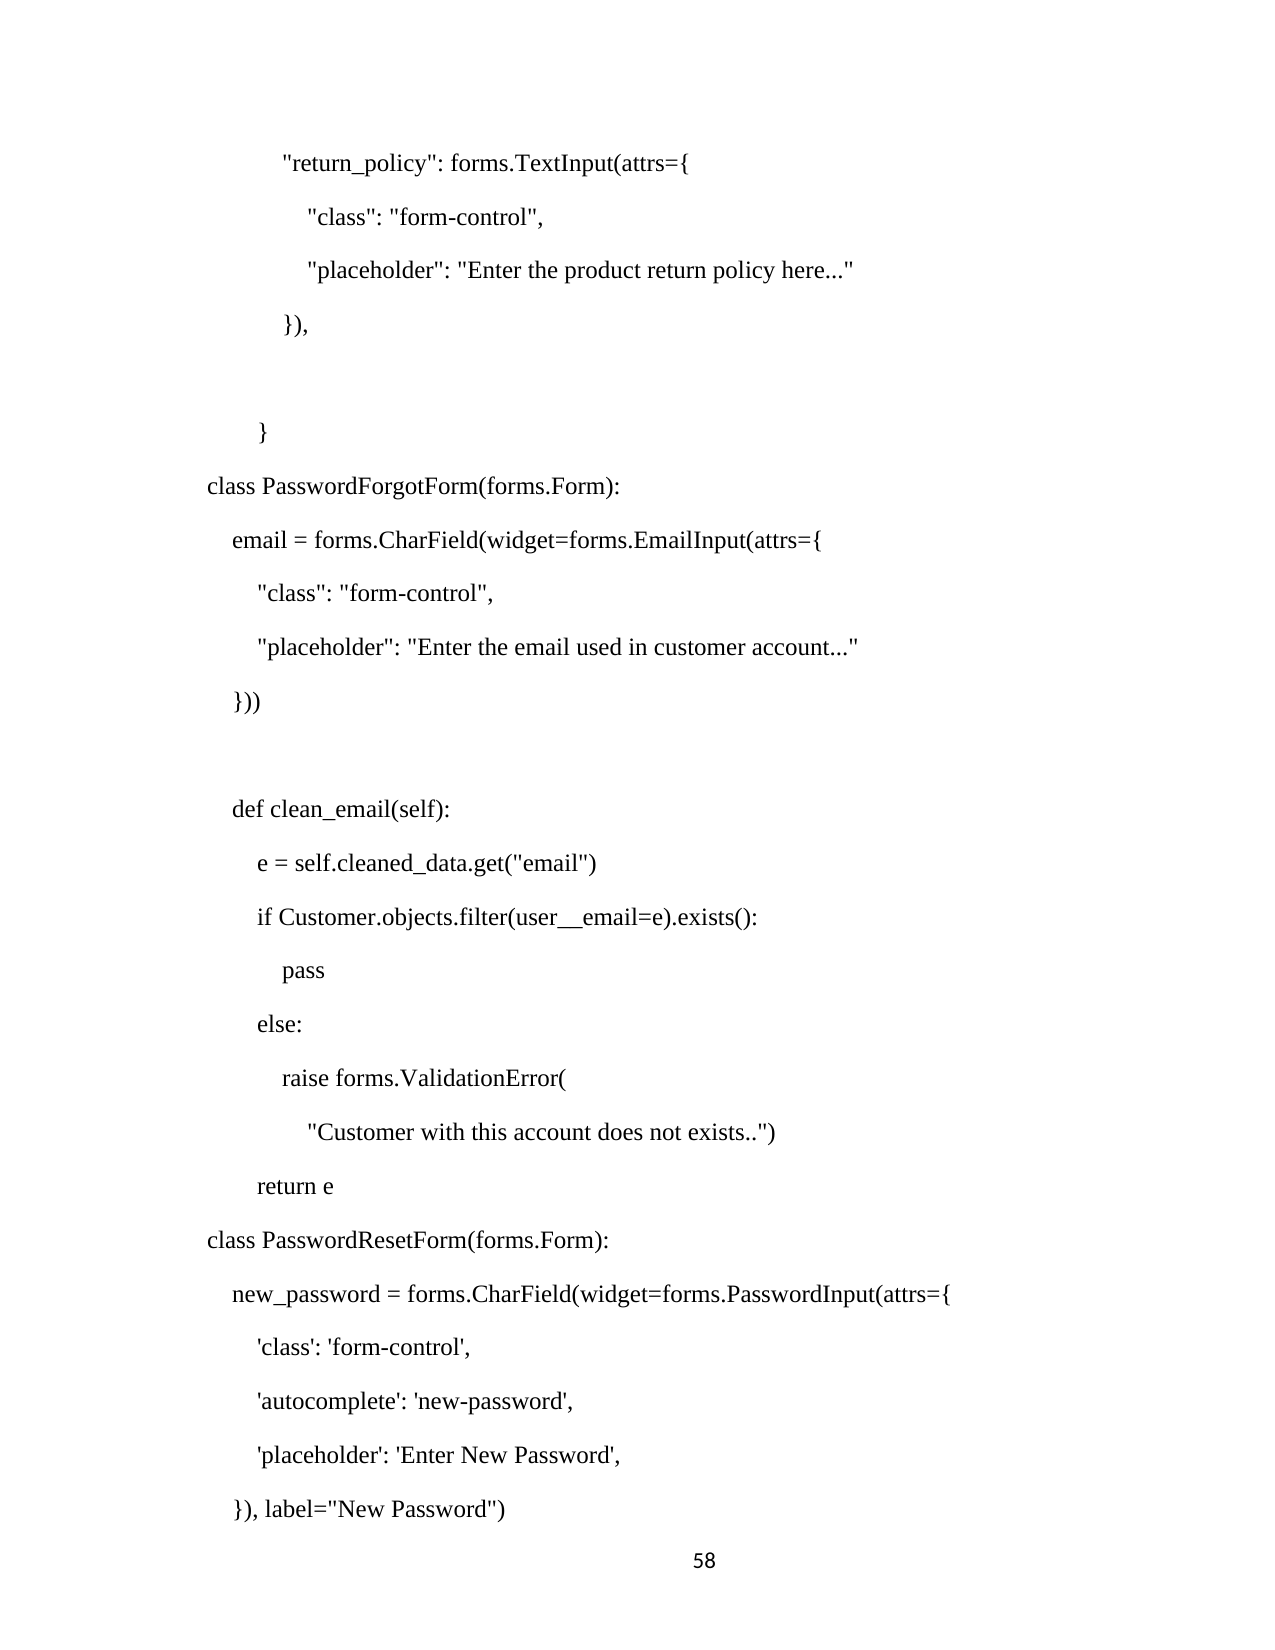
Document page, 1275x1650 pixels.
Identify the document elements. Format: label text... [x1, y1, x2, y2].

text email = forms.CharField(widget=forms.EmailInput(attrs={ [207, 525, 1201, 553]
text e = self.cleaned_data.get("email") [207, 848, 1201, 877]
text "placeholder": "Enter the product return policy here..." [207, 255, 1201, 284]
text "class": "form-control", [207, 578, 1201, 607]
text "return_policy": forms.TextInput(attrs={ [207, 148, 1201, 176]
text class PasswordForgotForm(forms.Form): [207, 471, 1201, 499]
text }), [207, 309, 1201, 338]
text 'class': 'form-control', [207, 1332, 1201, 1361]
text pass [207, 956, 1201, 984]
text }), label="New Password") [207, 1494, 1201, 1523]
text else: [207, 1009, 1201, 1038]
text if Customer.objects.filter(user__email=e).exists(): [207, 902, 1201, 930]
text "class": "form-control", [207, 202, 1201, 230]
text new_password = forms.CharField(widget=forms.PasswordInput(attrs={ [207, 1279, 1201, 1307]
text 'autocomplete': 'new-password', [207, 1386, 1201, 1415]
text } [207, 417, 1201, 446]
text "placeholder": "Enter the email used in customer account..." [207, 632, 1201, 661]
text 'placeholder': 'Enter New Password', [207, 1440, 1201, 1469]
text raise forms.ValidationError( [207, 1063, 1201, 1092]
text "Customer with this account does not exists..") [207, 1117, 1201, 1146]
text class PasswordResetForm(forms.Form): [207, 1225, 1201, 1253]
text def clean_email(self): [207, 794, 1201, 823]
text return e [207, 1171, 1201, 1200]
text })) [207, 686, 1201, 715]
